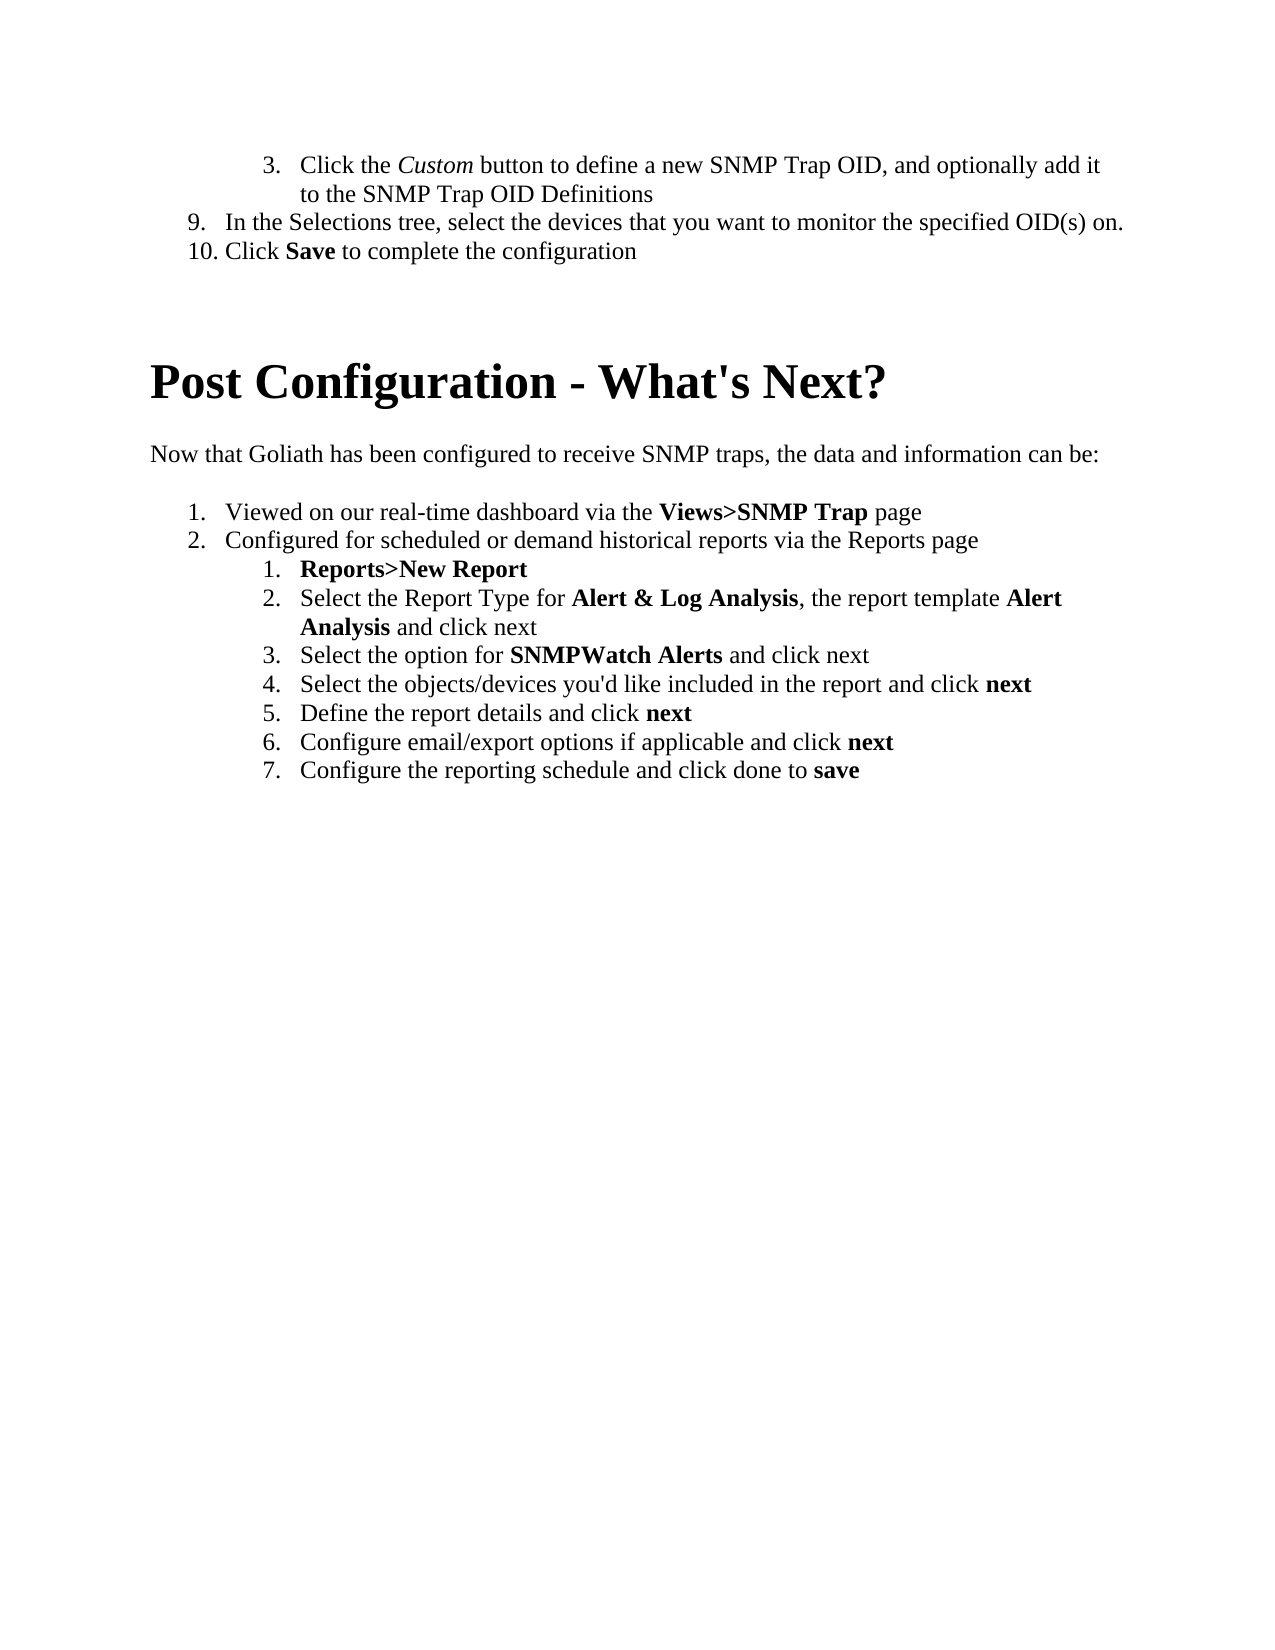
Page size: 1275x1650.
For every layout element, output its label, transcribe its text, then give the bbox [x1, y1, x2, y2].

list Click Save to complete the configuration [187, 236, 1125, 265]
list Select the option for SNMPWatch Alerts and click next [262, 640, 1125, 669]
list Configured for scheduled or demand historical reports via the Reports page [187, 525, 1125, 554]
list Click the Custom button to define a new SNMP Trap OID, and optionally add it to the SNMP Trap OID Definitions [262, 150, 1125, 207]
list Define the report details and click next [262, 698, 1125, 727]
list Reports>New Report [262, 554, 1125, 583]
list Viewed on our real-time dashboard via the Views>SNMP Trap page [187, 497, 1125, 525]
list Select the Report Type for Alert & Log Analysis, the report template Alert Analysis and click next [262, 583, 1125, 640]
text Post Configuration - What's Next? [150, 352, 1125, 409]
list Configure the reporting schedule and click done to save [262, 755, 1125, 784]
list Select the objects/devices you'd like included in the report and click next [262, 669, 1125, 698]
list In the Selections tree, select the devices that you want to monitor the specified OID(s) on. [187, 207, 1125, 236]
text Now that Goliath has been configured to receive SNMP traps, the data and information can be: [150, 439, 1125, 467]
list Configure email/export options if applicable and click next [262, 727, 1125, 755]
